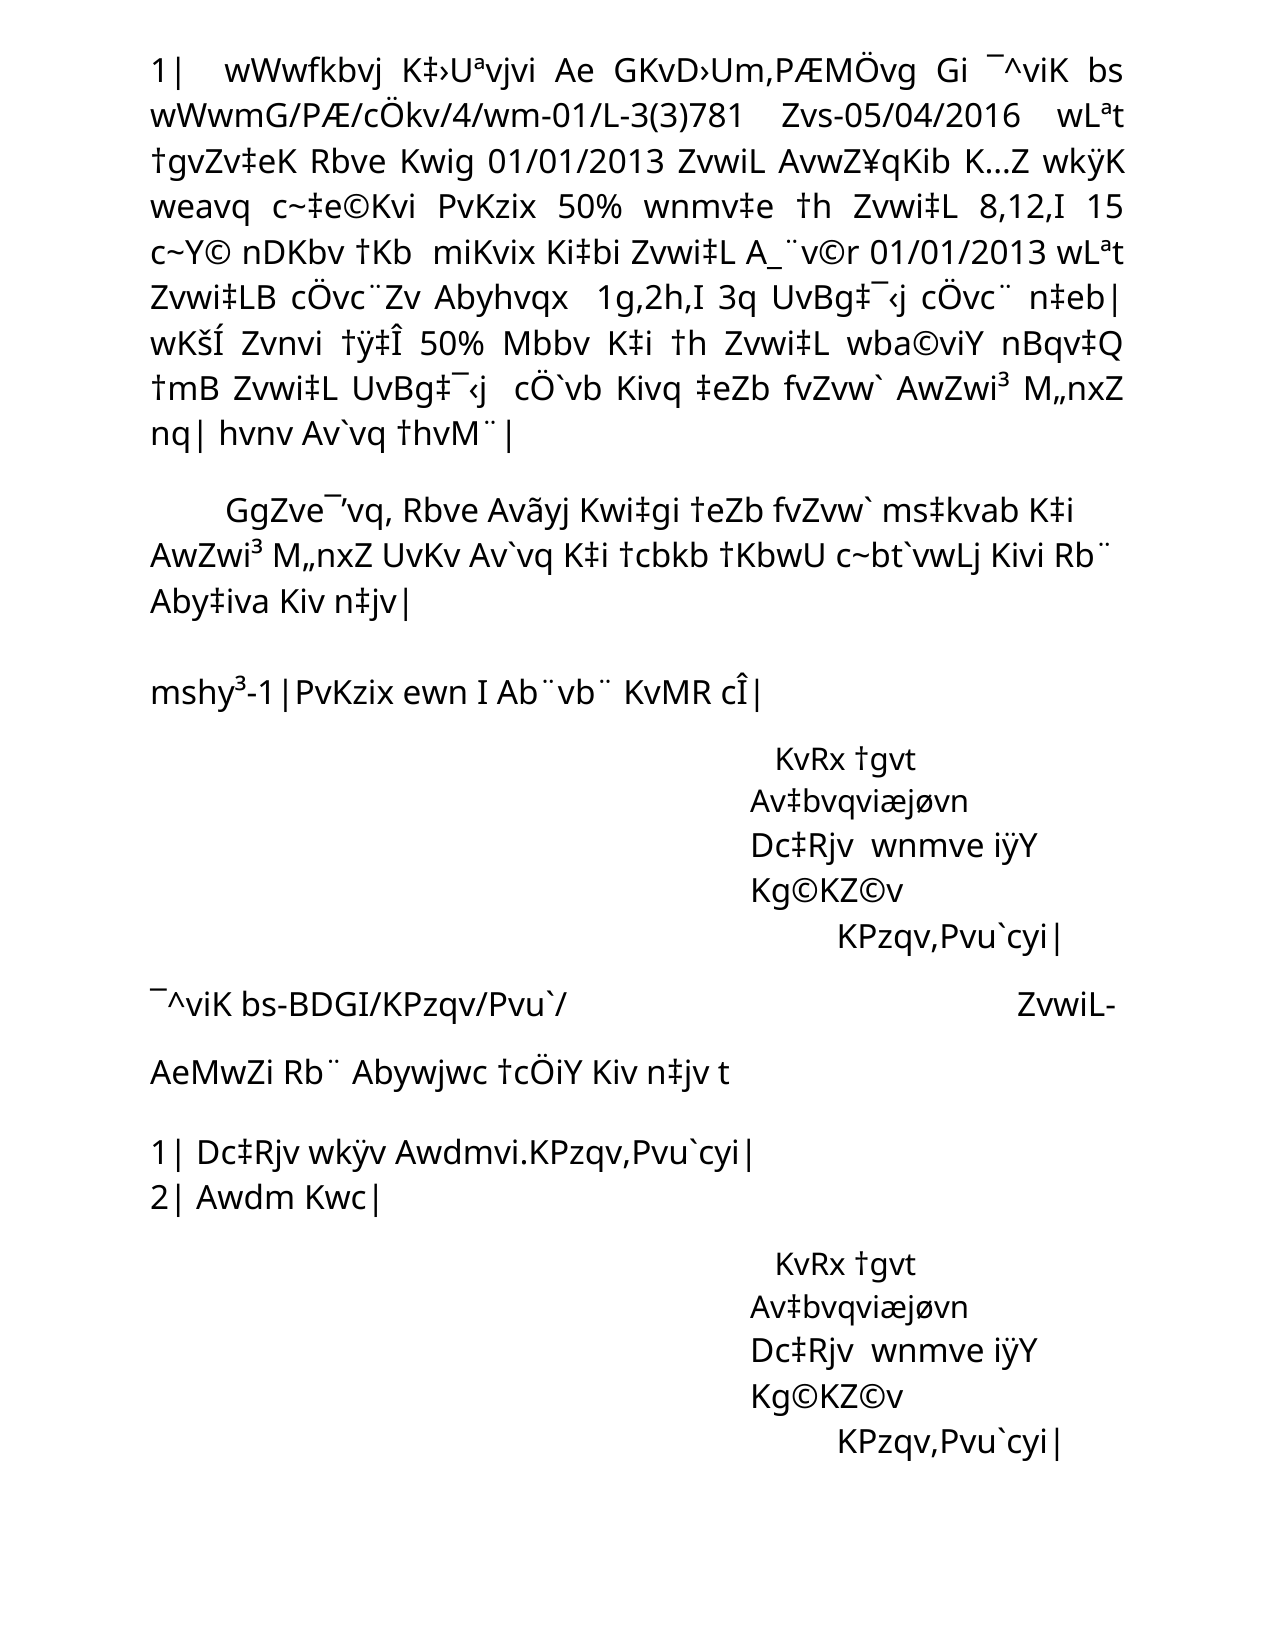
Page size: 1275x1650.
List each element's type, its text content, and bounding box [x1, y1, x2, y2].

text KPzqv,Pvu`cyi| [750, 913, 1125, 958]
text ¯^viK bs-BDGI/KPzqv/Pvu`/ ZvwiL- [150, 981, 1125, 1026]
text 1| wWwfkbvj K‡›Uªvjvi Ae GKvD›Um,PÆMÖvg Gi ¯^viK bs wWwmG/PÆ/cÖkv/4/wm-01/L-3(3)781 Zvs-05/04/2016 wLªt †gvZv‡eK Rbve Kwig 01/01/2013 ZvwiL AvwZ¥qKib K…Z wkÿK weavq c~‡e©Kvi PvKzix 50% wnmv‡e †h Zvwi‡L 8,12,I 15 c~Y© nDKbv †Kb miKvix Ki‡bi Zvwi‡L A_¨v©r 01/01/2013 wLªt Zvwi‡LB cÖvc¨Zv Abyhvqx 1g,2h,I 3q UvBg‡¯‹j cÖvc¨ n‡eb| wKšÍ Zvnvi †ÿ‡Î 50% Mbbv K‡i †h Zvwi‡L wba©viY nBqv‡Q †mB Zvwi‡L UvBg‡¯‹j cÖ`vb Kivq ‡eZb fvZvw` AwZwi³ M„nxZ nq| hvnv Av`vq †hvM¨| [150, 47, 1125, 456]
text GgZve¯’vq, Rbve Avãyj Kwi‡gi †eZb fvZvw` ms‡kvab K‡i AwZwi³ M„nxZ UvKv Av`vq K‡i †cbkb †KbwU c~bt`vwLj Kivi Rb¨ Aby‡iva Kiv n‡jv| [150, 487, 1125, 623]
text 2| Awdm Kwc| [150, 1174, 1125, 1219]
text KvRx †gvt Av‡bvqviæjøvn [750, 1242, 1125, 1327]
text mshy³-1|PvKzix ewn I Ab¨vb¨ KvMR cÎ| [150, 668, 1125, 714]
text Dc‡Rjv wnmve iÿY Kg©KZ©v [750, 822, 1125, 913]
text AeMwZi Rb¨ Abywjwc †cÖiY Kiv n‡jv t [150, 1049, 1125, 1094]
text Dc‡Rjv wnmve iÿY Kg©KZ©v [750, 1327, 1125, 1418]
text 1| Dc‡Rjv wkÿv Awdmvi.KPzqv,Pvu`cyi| [150, 1128, 1125, 1174]
text KvRx †gvt Av‡bvqviæjøvn [750, 737, 1125, 822]
text KPzqv,Pvu`cyi| [750, 1418, 1125, 1463]
